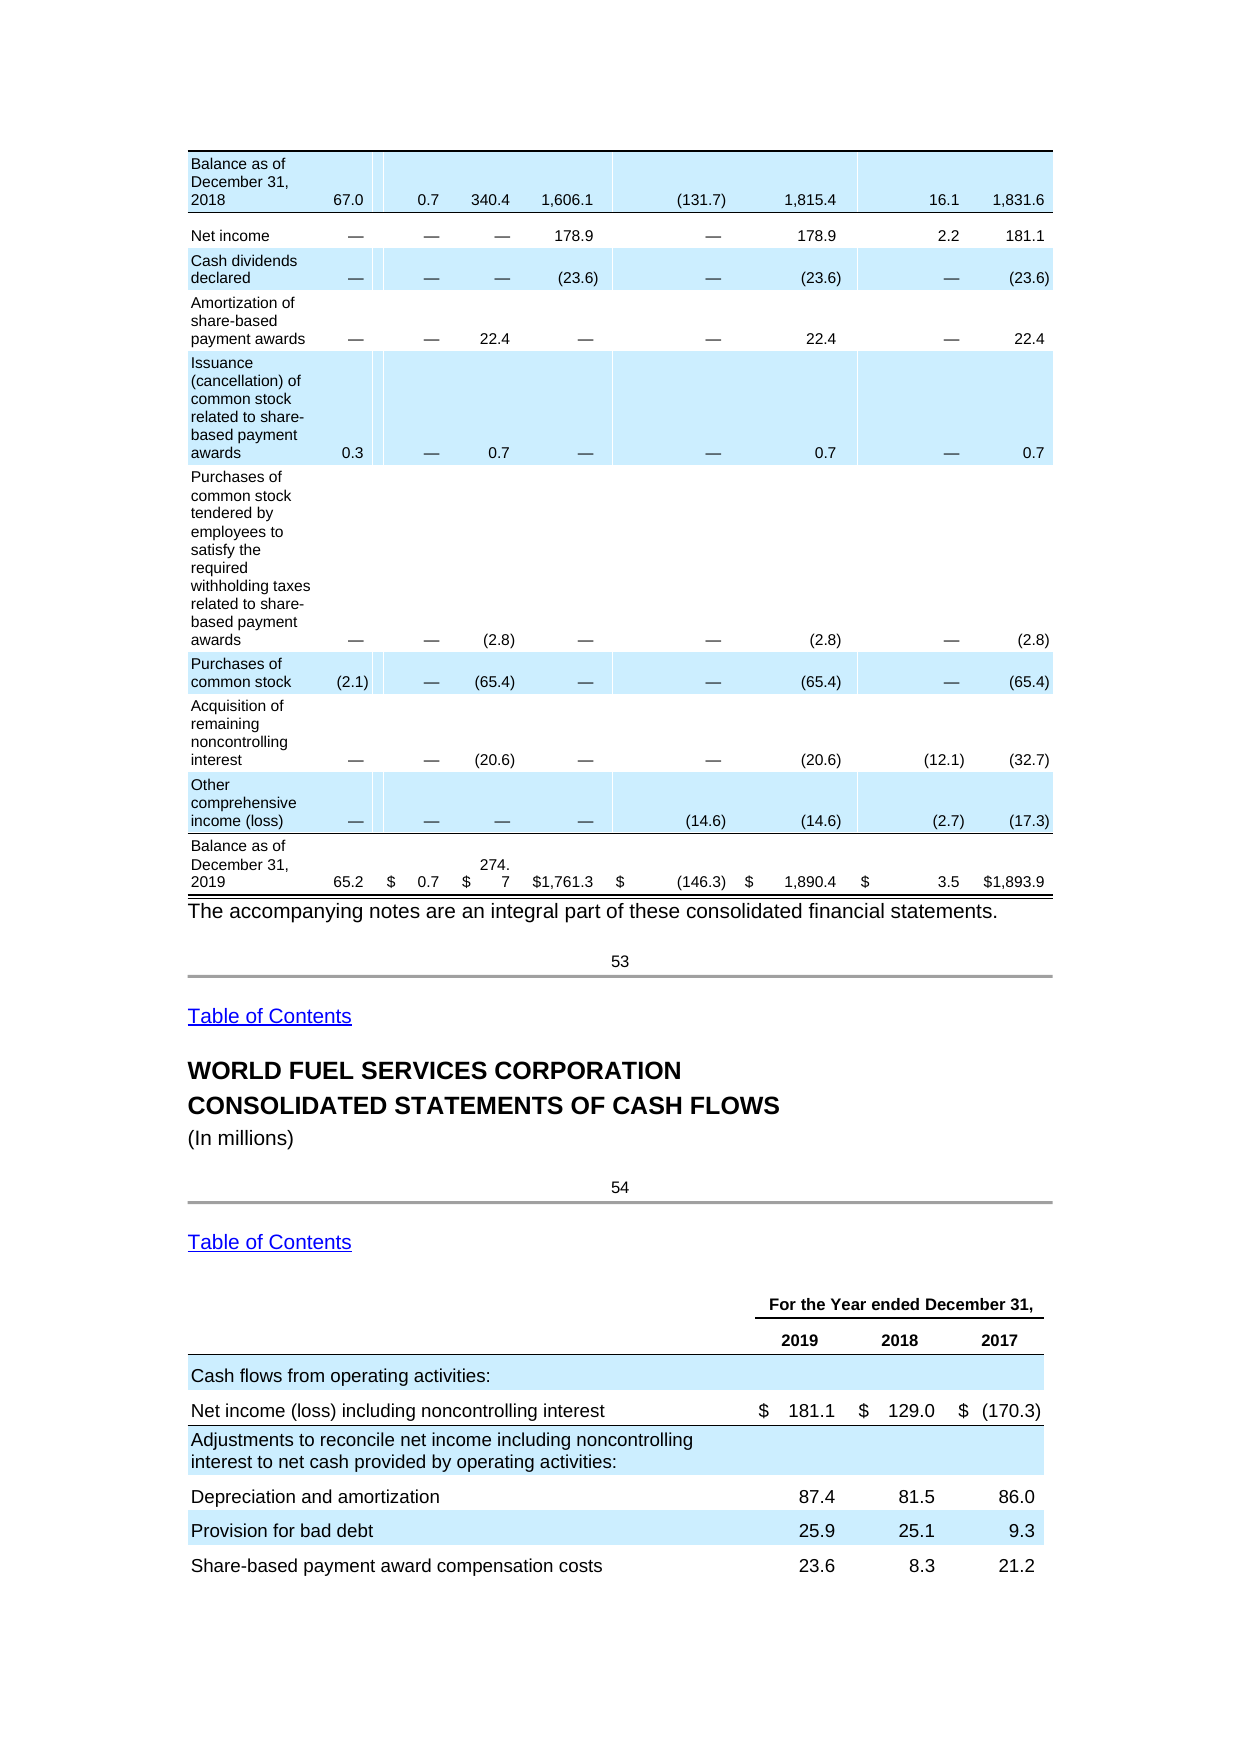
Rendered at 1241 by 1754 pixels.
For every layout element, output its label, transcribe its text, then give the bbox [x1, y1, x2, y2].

text 53 [187, 952, 1053, 971]
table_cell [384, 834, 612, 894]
text WORLD FUEL SERVICES CORPORATION [187, 1056, 1053, 1085]
text Table of Contents [187, 1230, 1053, 1254]
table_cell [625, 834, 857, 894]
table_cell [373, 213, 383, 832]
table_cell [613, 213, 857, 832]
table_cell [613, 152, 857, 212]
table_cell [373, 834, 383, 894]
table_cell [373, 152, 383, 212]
text Table of Contents [187, 1003, 1053, 1027]
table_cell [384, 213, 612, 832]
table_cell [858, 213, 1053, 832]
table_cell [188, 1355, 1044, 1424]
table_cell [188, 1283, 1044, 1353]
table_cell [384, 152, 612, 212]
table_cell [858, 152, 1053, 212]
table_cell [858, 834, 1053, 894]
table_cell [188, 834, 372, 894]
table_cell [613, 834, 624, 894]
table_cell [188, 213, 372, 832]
text 54 [187, 1178, 1053, 1197]
text CONSOLIDATED STATEMENTS OF CASH FLOWS [187, 1091, 1053, 1119]
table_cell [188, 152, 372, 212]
text The accompanying notes are an integral part of these consolidated financial statements. [187, 899, 1053, 923]
text (In millions) [187, 1125, 1053, 1149]
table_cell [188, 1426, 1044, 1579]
